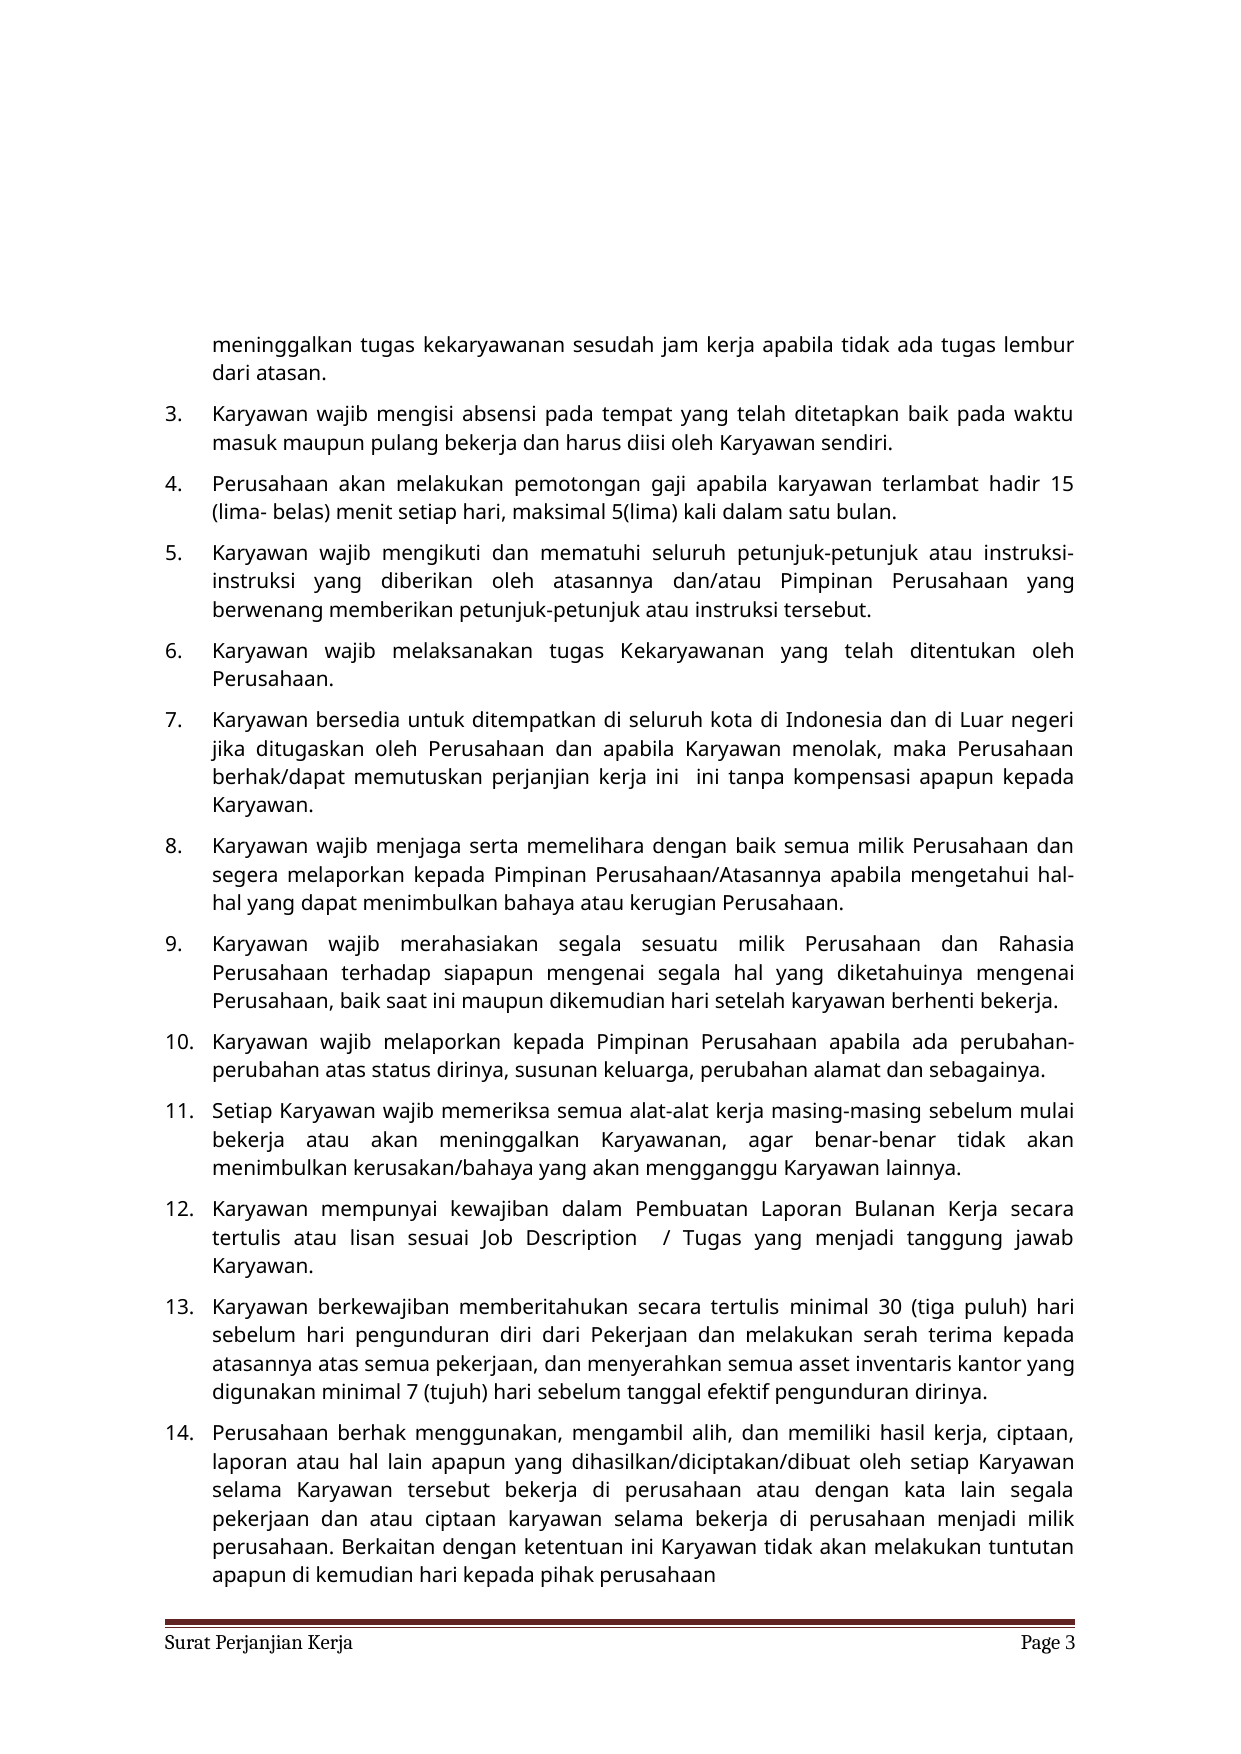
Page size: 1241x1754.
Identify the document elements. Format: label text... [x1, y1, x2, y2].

list Karyawan wajib menjaga serta memelihara dengan baik semua milik Perusahaan dan segera melaporkan kepada Pimpinan Perusahaan/Atasannya apabila mengetahui hal-hal yang dapat menimbulkan bahaya atau kerugian Perusahaan. [165, 832, 1075, 917]
list Karyawan wajib melaporkan kepada Pimpinan Perusahaan apabila ada perubahan-perubahan atas status dirinya, susunan keluarga, perubahan alamat dan sebagainya. [165, 1027, 1075, 1084]
list Karyawan wajib mengikuti dan mematuhi seluruh petunjuk-petunjuk atau instruksi-instruksi yang diberikan oleh atasannya dan/atau Pimpinan Perusahaan yang berwenang memberikan petunjuk-petunjuk atau instruksi tersebut. [165, 538, 1075, 623]
list Karyawan wajib mengisi absensi pada tempat yang telah ditetapkan baik pada waktu masuk maupun pulang bekerja dan harus diisi oleh Karyawan sendiri. [165, 399, 1075, 456]
list Karyawan bersedia untuk ditempatkan di seluruh kota di Indonesia dan di Luar negeri jika ditugaskan oleh Perusahaan dan apabila Karyawan menolak, maka Perusahaan berhak/dapat memutuskan perjanjian kerja ini ini tanpa kompensasi apapun kepada Karyawan. [165, 705, 1075, 819]
list Setiap Karyawan wajib memeriksa semua alat-alat kerja masing-masing sebelum mulai bekerja atau akan meninggalkan Karyawanan, agar benar-benar tidak akan menimbulkan kerusakan/bahaya yang akan mengganggu Karyawan lainnya. [165, 1097, 1075, 1182]
list Karyawan wajib merahasiakan segala sesuatu milik Perusahaan dan Rahasia Perusahaan terhadap siapapun mengenai segala hal yang diketahuinya mengenai Perusahaan, baik saat ini maupun dikemudian hari setelah karyawan berhenti bekerja. [165, 929, 1075, 1015]
list Perusahaan berhak menggunakan, mengambil alih, dan memiliki hasil kerja, ciptaan, laporan atau hal lain apapun yang dihasilkan/diciptakan/dibuat oleh setiap Karyawan selama Karyawan tersebut bekerja di perusahaan atau dengan kata lain segala pekerjaan dan atau ciptaan karyawan selama bekerja di perusahaan menjadi milik perusahaan. Berkaitan dengan ketentuan ini Karyawan tidak akan melakukan tuntutan apapun di kemudian hari kepada pihak perusahaan [165, 1418, 1075, 1589]
list Karyawan mempunyai kewajiban dalam Pembuatan Laporan Bulanan Kerja secara tertulis atau lisan sesuai Job Description / Tugas yang menjadi tanggung jawab Karyawan. [165, 1194, 1075, 1280]
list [165, 330, 1075, 387]
list Karyawan berkewajiban memberitahukan secara tertulis minimal 30 (tiga puluh) hari sebelum hari pengunduran diri dari Pekerjaan dan melakukan serah terima kepada atasannya atas semua pekerjaan, dan menyerahkan semua asset inventaris kantor yang digunakan minimal 7 (tujuh) hari sebelum tanggal efektif pengunduran dirinya. [165, 1292, 1075, 1406]
list Perusahaan akan melakukan pemotongan gaji apabila karyawan terlambat hadir 15 (lima- belas) menit setiap hari, maksimal 5(lima) kali dalam satu bulan. [165, 469, 1075, 526]
list Karyawan wajib melaksanakan tugas Kekaryawanan yang telah ditentukan oleh Perusahaan. [165, 636, 1075, 693]
